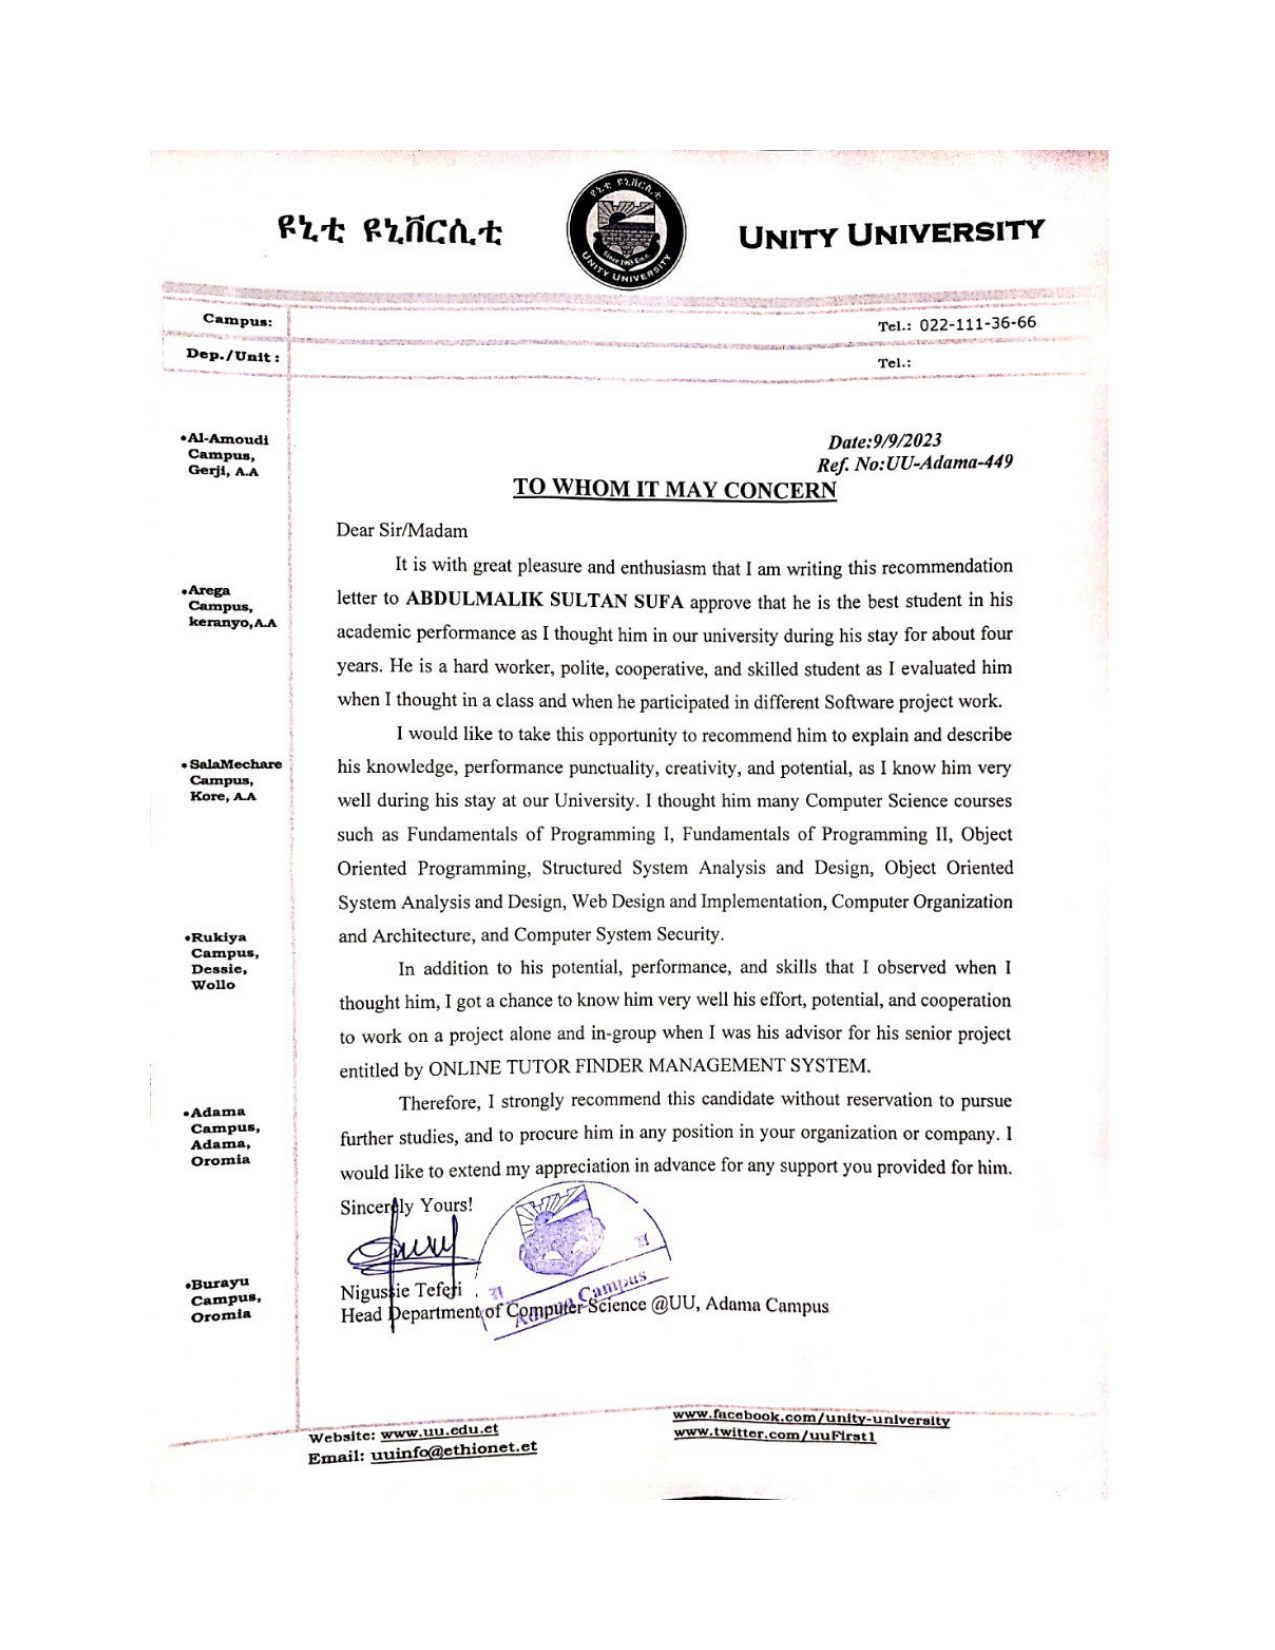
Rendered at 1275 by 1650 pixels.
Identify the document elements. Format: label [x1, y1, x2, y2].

picture [150, 150, 1109, 1500]
